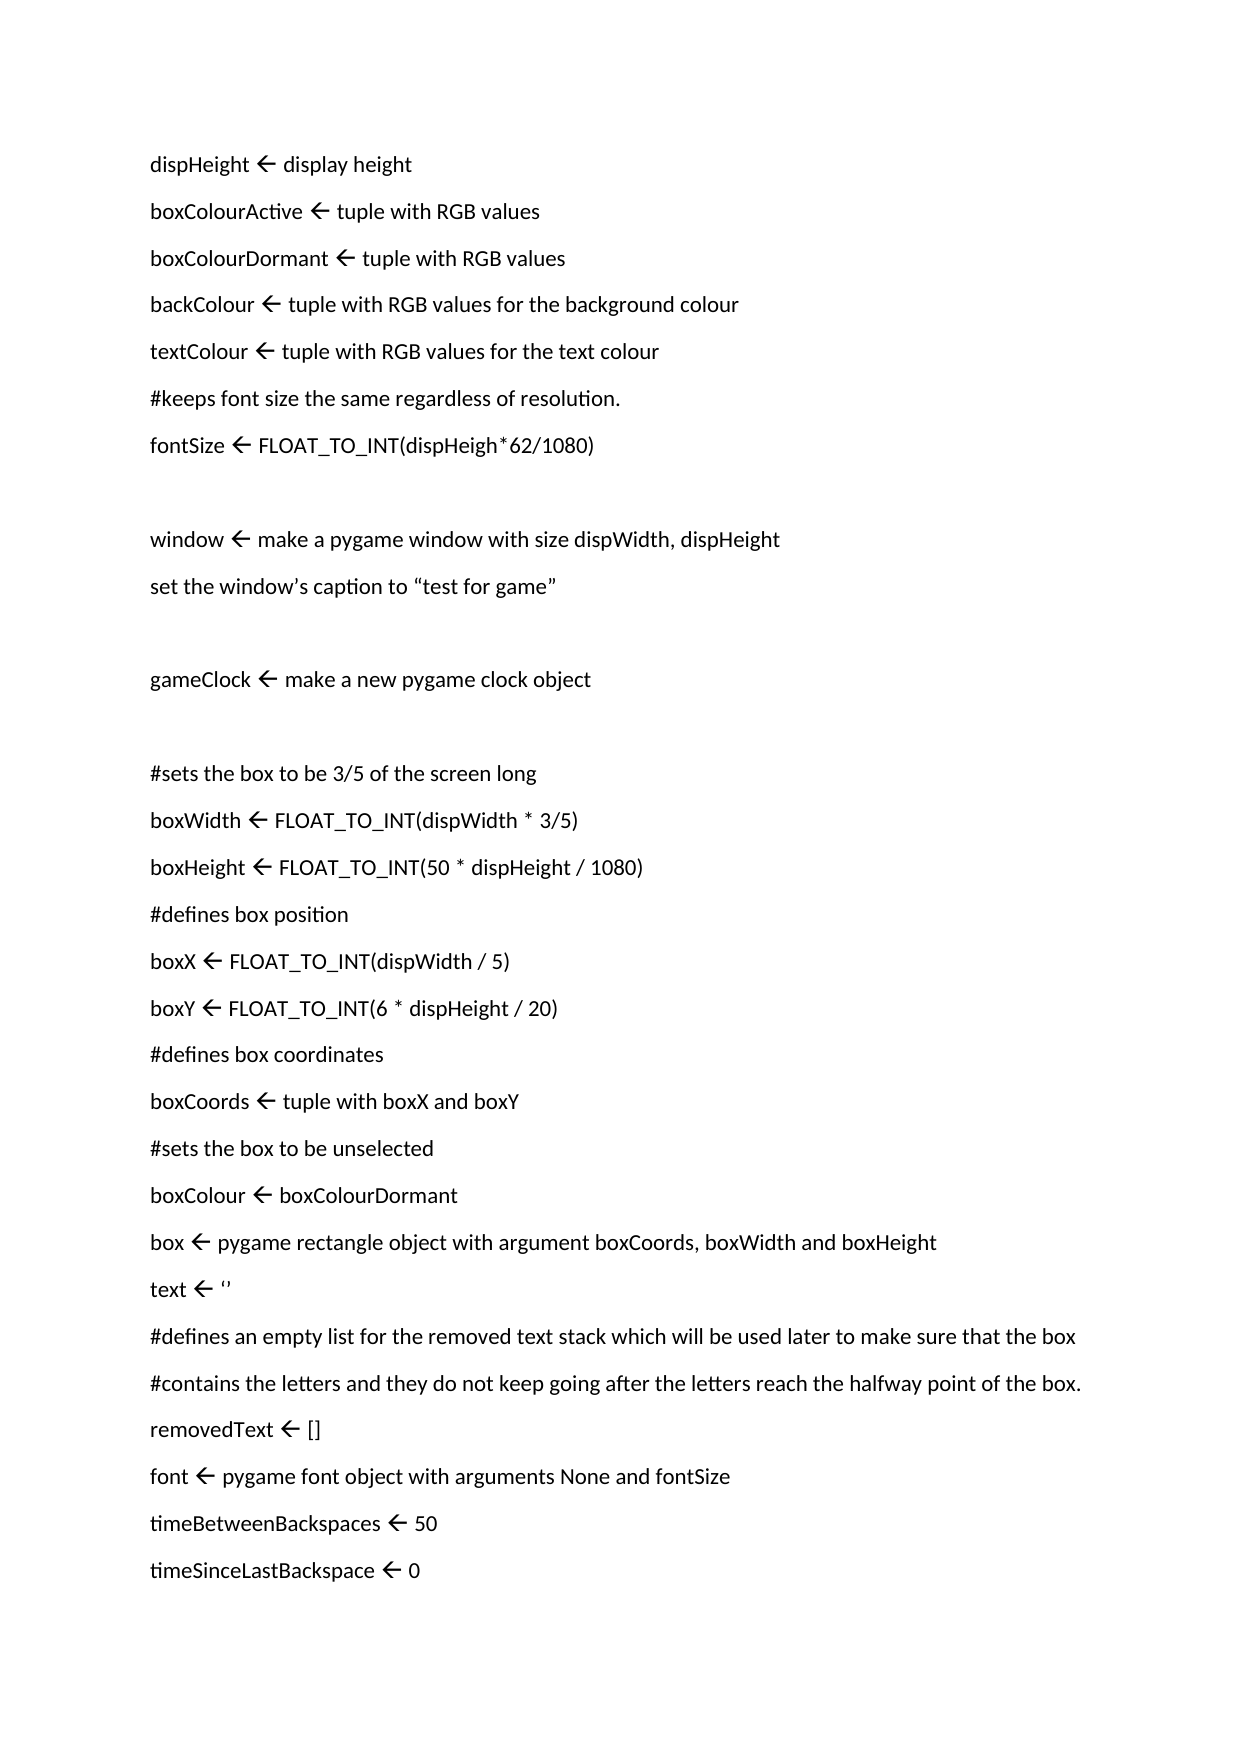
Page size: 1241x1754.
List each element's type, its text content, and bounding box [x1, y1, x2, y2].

text backColour tuple with RGB values for the background colour [150, 291, 1090, 319]
text timeBetweenBackspaces 50 [150, 1509, 1090, 1537]
text dispHeight display height [150, 150, 1090, 178]
text #defines an empty list for the removed text stack which will be used later to make sure that the box [150, 1322, 1090, 1350]
text text ‘’ [150, 1275, 1090, 1303]
text removedText [] [150, 1416, 1090, 1444]
text box pygame rectangle object with argument boxCoords, boxWidth and boxHeight [150, 1228, 1090, 1256]
text window make a pygame window with size dispWidth, dispHeight [150, 525, 1090, 553]
text boxColourDormant tuple with RGB values [150, 244, 1090, 272]
text set the window’s caption to “test for game” [150, 572, 1090, 600]
text fontSize FLOAT_TO_INT(dispHeigh*62/1080) [150, 431, 1090, 459]
text timeSinceLastBackspace 0 [150, 1556, 1090, 1584]
text boxColour boxColourDormant [150, 1181, 1090, 1209]
text textColour tuple with RGB values for the text colour [150, 337, 1090, 366]
text #contains the letters and they do not keep going after the letters reach the halfway point of the box. [150, 1369, 1090, 1397]
text #sets the box to be 3/5 of the screen long [150, 759, 1090, 787]
text #sets the box to be unselected [150, 1134, 1090, 1162]
text font pygame font object with arguments None and fontSize [150, 1462, 1090, 1491]
text boxHeight FLOAT_TO_INT(50 * dispHeight / 1080) [150, 853, 1090, 881]
text boxY FLOAT_TO_INT(6 * dispHeight / 20) [150, 994, 1090, 1022]
text #keeps font size the same regardless of resolution. [150, 384, 1090, 412]
text boxWidth FLOAT_TO_INT(dispWidth * 3/5) [150, 806, 1090, 834]
text gameClock make a new pygame clock object [150, 666, 1090, 694]
text #defines box position [150, 900, 1090, 928]
text boxCoords tuple with boxX and boxY [150, 1087, 1090, 1116]
text boxX FLOAT_TO_INT(dispWidth / 5) [150, 947, 1090, 975]
text #defines box coordinates [150, 1041, 1090, 1069]
text boxColourActive tuple with RGB values [150, 197, 1090, 225]
